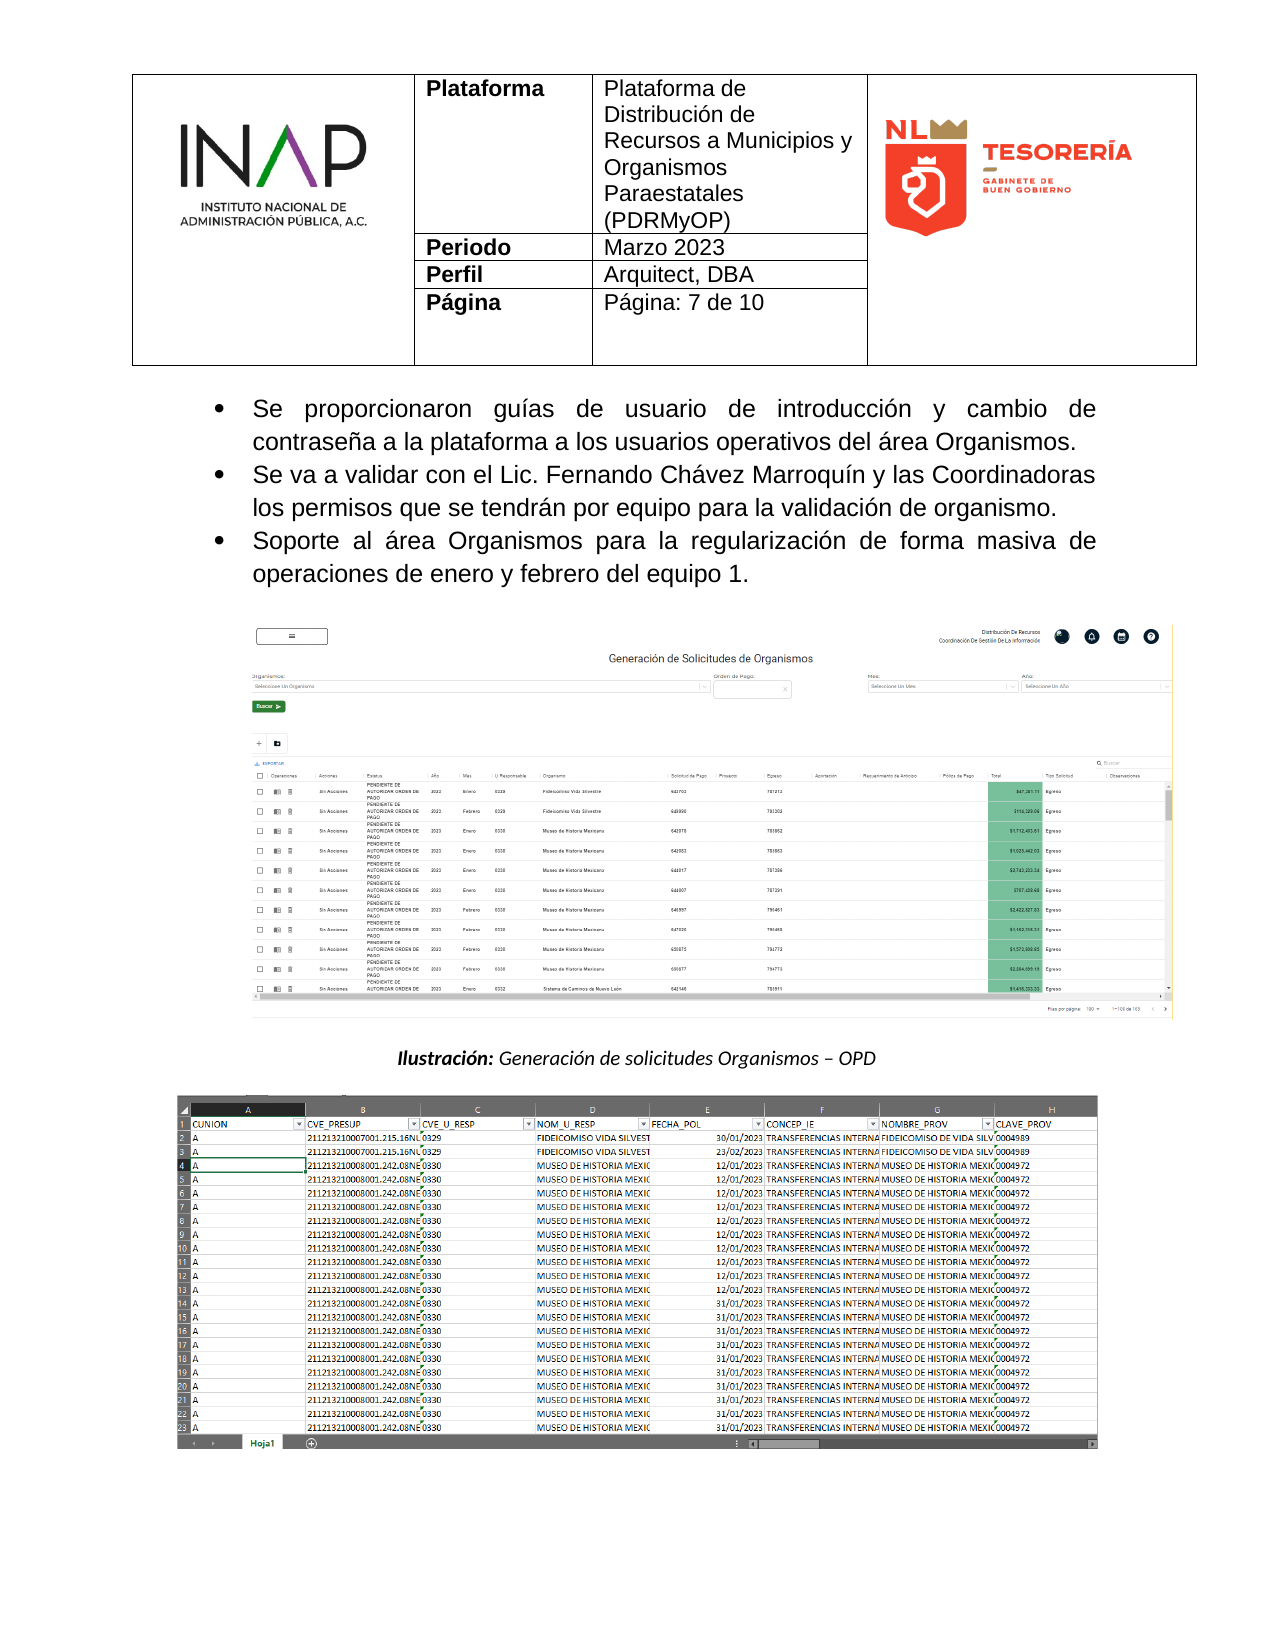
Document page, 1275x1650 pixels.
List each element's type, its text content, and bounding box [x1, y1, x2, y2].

picture [252, 625, 1173, 1020]
picture [878, 117, 1135, 237]
list Se proporcionaron guías de usuario de introducción y cambio de contraseña a la plataforma a los usuarios operativos del área Organismos. [215, 393, 1098, 455]
picture [143, 107, 400, 242]
list Se va a validar con el Lic. Fernando Chávez Marroquín y las Coordinadoras los permisos que se tendrán por equipo para la validación de organismo. [215, 460, 1098, 522]
text Ilustración: Generación de solicitudes Organismos – OPD [177, 1045, 1098, 1070]
picture [177, 1095, 1098, 1449]
list Soporte al área Organismos para la regularización de forma masiva de operaciones de enero y febrero del equipo 1. [215, 526, 1098, 588]
